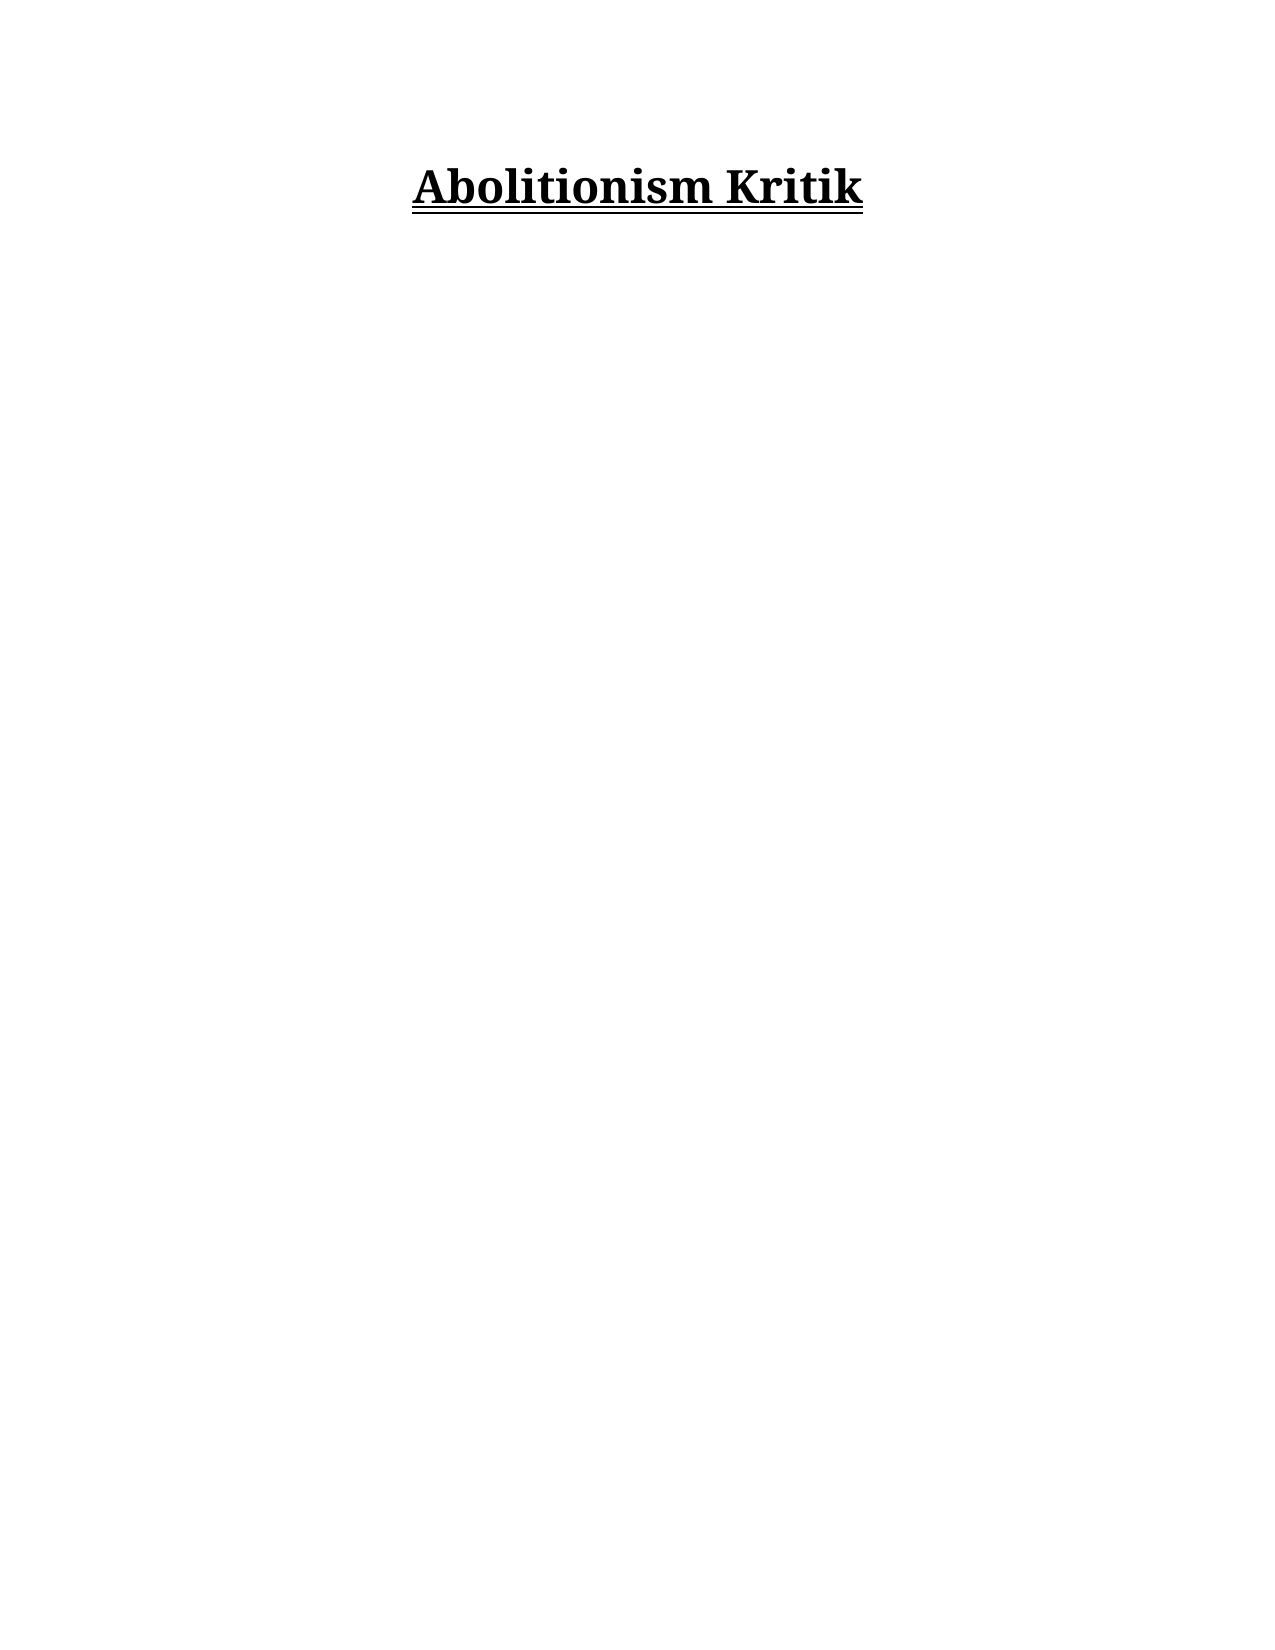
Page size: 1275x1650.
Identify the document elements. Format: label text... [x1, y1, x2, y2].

subtitle Abolitionism Kritik [150, 154, 1125, 217]
